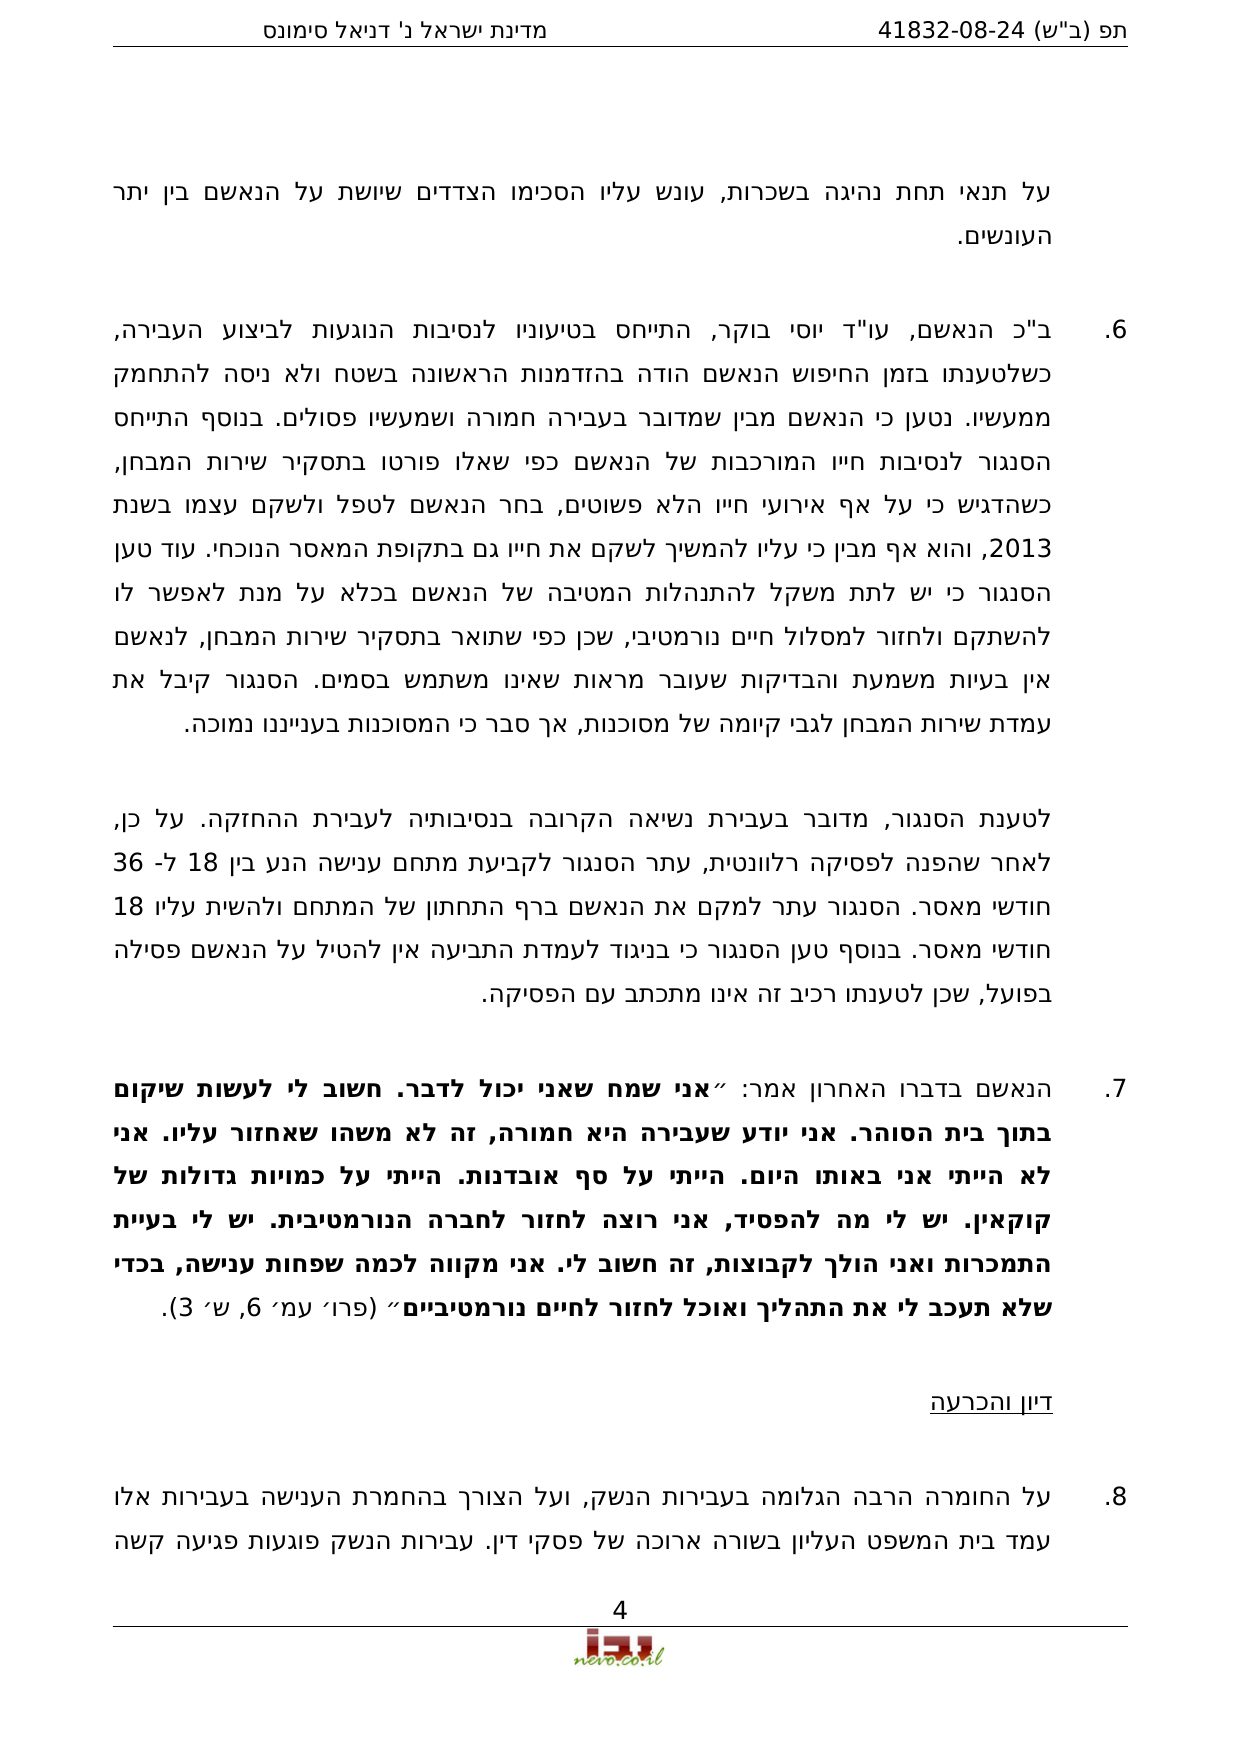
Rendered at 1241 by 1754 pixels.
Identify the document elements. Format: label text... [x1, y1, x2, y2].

picture [574, 1628, 666, 1667]
text 6. ב"כ הנאשם, עו"ד יוסי בוקר, התייחס בטיעוניו לנסיבות הנוגעות לביצוע העבירה, כשלטענתו בזמן החיפוש הנאשם הודה בהזדמנות הראשונה בשטח ולא ניסה להתחמק ממעשיו. נטען כי הנאשם מבין שמדובר בעבירה חמורה ושמעשיו פסולים. בנוסף התייחס הסנגור לנסיבות חייו המורכבות של הנאשם כפי שאלו פורטו בתסקיר שירות המבחן, כשהדגיש כי על אף אירועי חייו הלא פשוטים, בחר הנאשם לטפל ולשקם עצמו בשנת 2013, והוא אף מבין כי עליו להמשיך לשקם את חייו גם בתקופת המאסר הנוכחי. עוד טען הסנגור כי יש לתת משקל להתנהלות המטיבה של הנאשם בכלא על מנת לאפשר לו להשתקם ולחזור למסלול חיים נורמטיבי, שכן כפי שתואר בתסקיר שירות המבחן, לנאשם אין בעיות משמעת והבדיקות שעובר מראות שאינו משתמש בסמים. הסנגור קיבל את עמדת שירות המבחן לגבי קיומה של מסוכנות, אך סבר כי המסוכנות בענייננו נמוכה. [112, 316, 1128, 739]
text לטענת הסנגור, מדובר בעבירת נשיאה הקרובה בנסיבותיה לעבירת ההחזקה. על כן, לאחר שהפנה לפסיקה רלוונטית, עתר הסנגור לקביעת מתחם ענישה הנע בין 18 ל- 36 חודשי מאסר. הסנגור עתר למקם את הנאשם ברף התחתון של המתחם ולהשית עליו 18 חודשי מאסר. בנוסף טען הסנגור כי בניגוד לעמדת התביעה אין להטיל על הנאשם פסילה בפועל, שכן לטענתו רכיב זה אינו מתכתב עם הפסיקה. [112, 804, 1128, 1008]
text דיון והכרעה [112, 1388, 1128, 1417]
text 7. הנאשם בדברו האחרון אמר: ״אני שמח שאני יכול לדבר. חשוב לי לעשות שיקום בתוך בית הסוהר. אני יודע שעבירה היא חמורה, זה לא משהו שאחזור עליו. אני לא הייתי אני באותו היום. הייתי על סף אובדנות. הייתי על כמויות גדולות של קוקאין. יש לי מה להפסיד, אני רוצה לחזור לחברה הנורמטיבית. יש לי בעיית התמכרות ואני הולך לקבוצות, זה חשוב לי. אני מקווה לכמה שפחות ענישה, בכדי שלא תעכב לי את התהליך ואוכל לחזור לחיים נורמטיביים״ (פרו׳ עמ׳ 6, ש׳ 3). [112, 1074, 1128, 1322]
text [112, 1482, 1128, 1555]
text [112, 177, 1128, 250]
